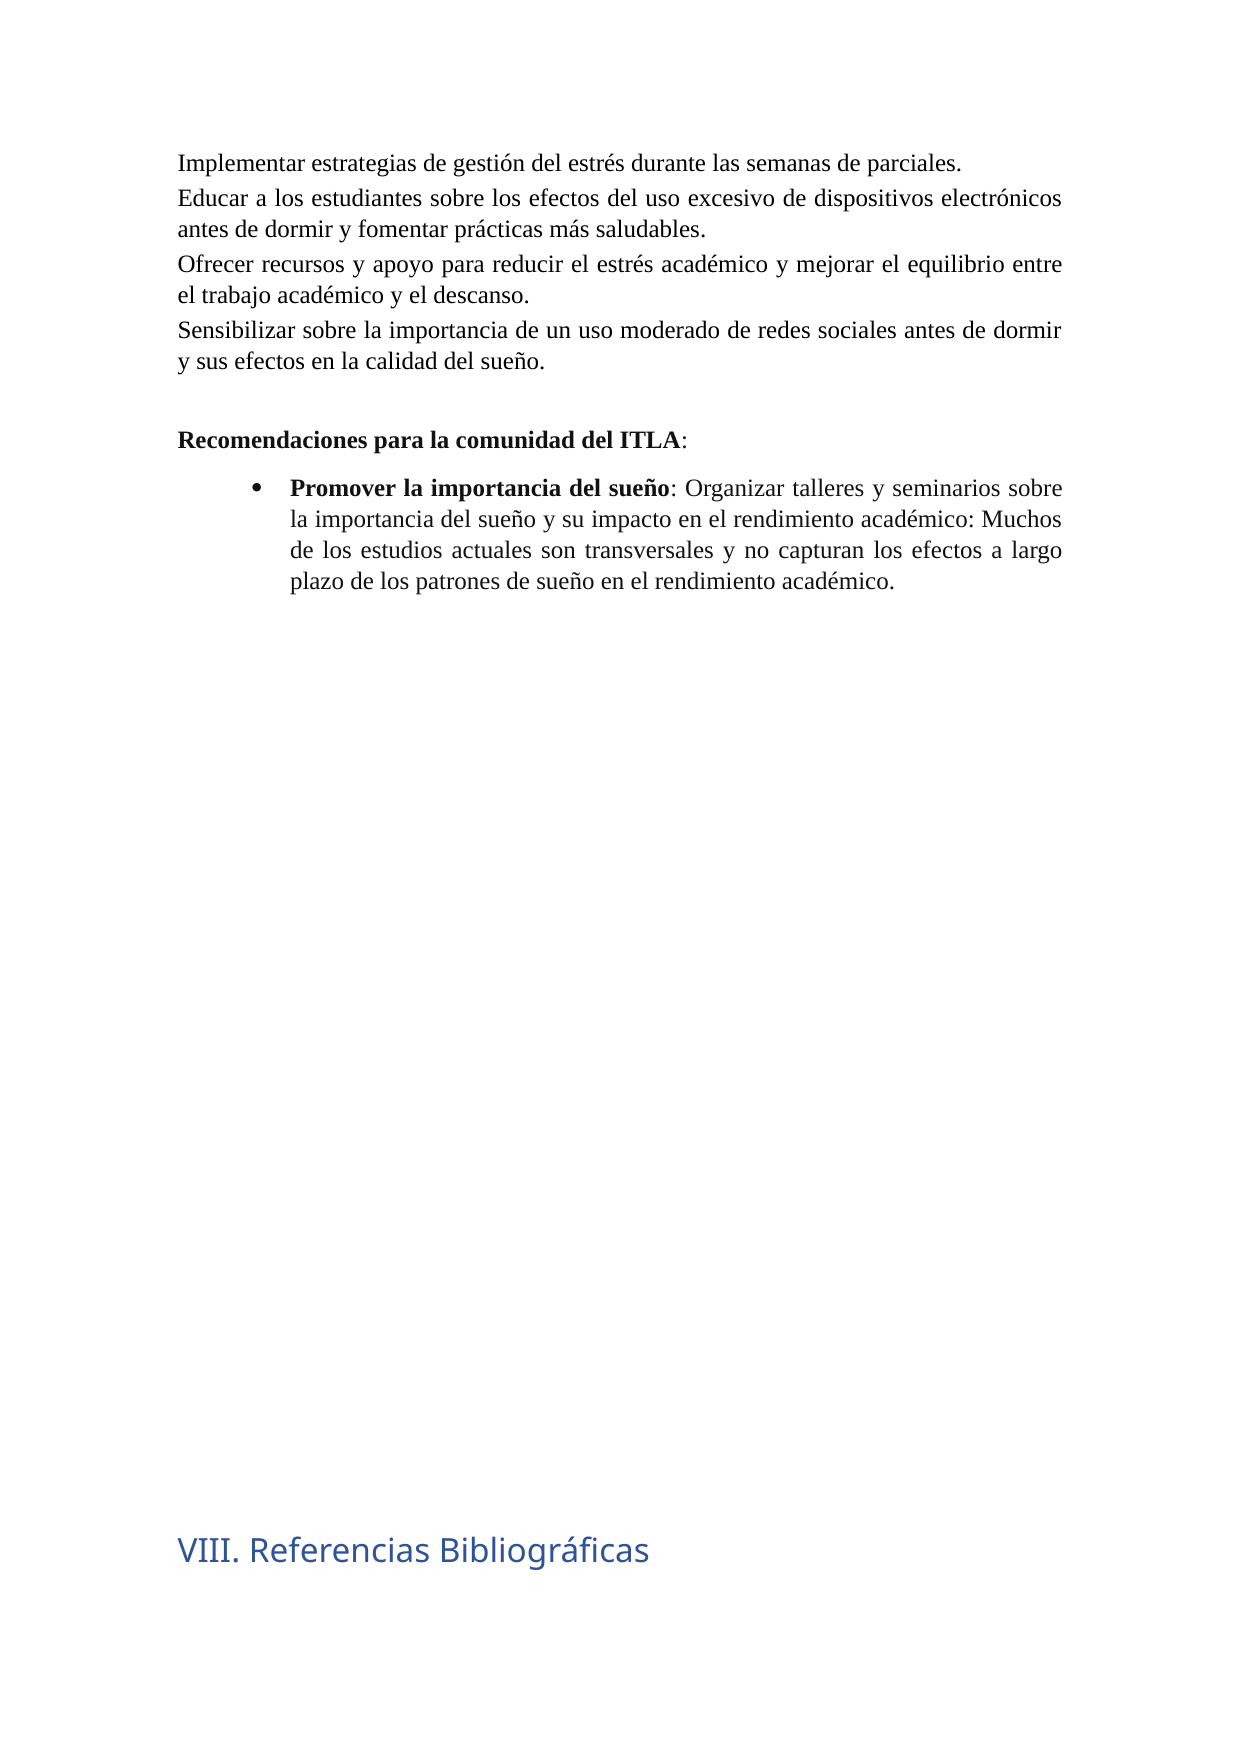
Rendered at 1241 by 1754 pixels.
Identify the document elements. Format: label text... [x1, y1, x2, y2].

subtitle Implementar estrategias de gestión del estrés durante las semanas de parciales. [177, 148, 1063, 176]
text Recomendaciones para la comunidad del ITLA: [177, 425, 1063, 454]
subtitle VIII. Referencias Bibliográficas [177, 1527, 1063, 1572]
subtitle Sensibilizar sobre la importancia de un uso moderado de redes sociales antes de dormir y sus efectos en la calidad del sueño. [177, 315, 1063, 375]
subtitle Educar a los estudiantes sobre los efectos del uso excesivo de dispositivos electrónicos antes de dormir y fomentar prácticas más saludables. [177, 183, 1063, 243]
subtitle Ofrecer recursos y apoyo para reducir el estrés académico y mejorar el equilibrio entre el trabajo académico y el descanso. [177, 249, 1063, 309]
list Promover la importancia del sueño: Organizar talleres y seminarios sobre la importancia del sueño y su impacto en el rendimiento académico: Muchos de los estudios actuales son transversales y no capturan los efectos a largo plazo de los patrones de sueño en el rendimiento académico. [252, 473, 1063, 595]
